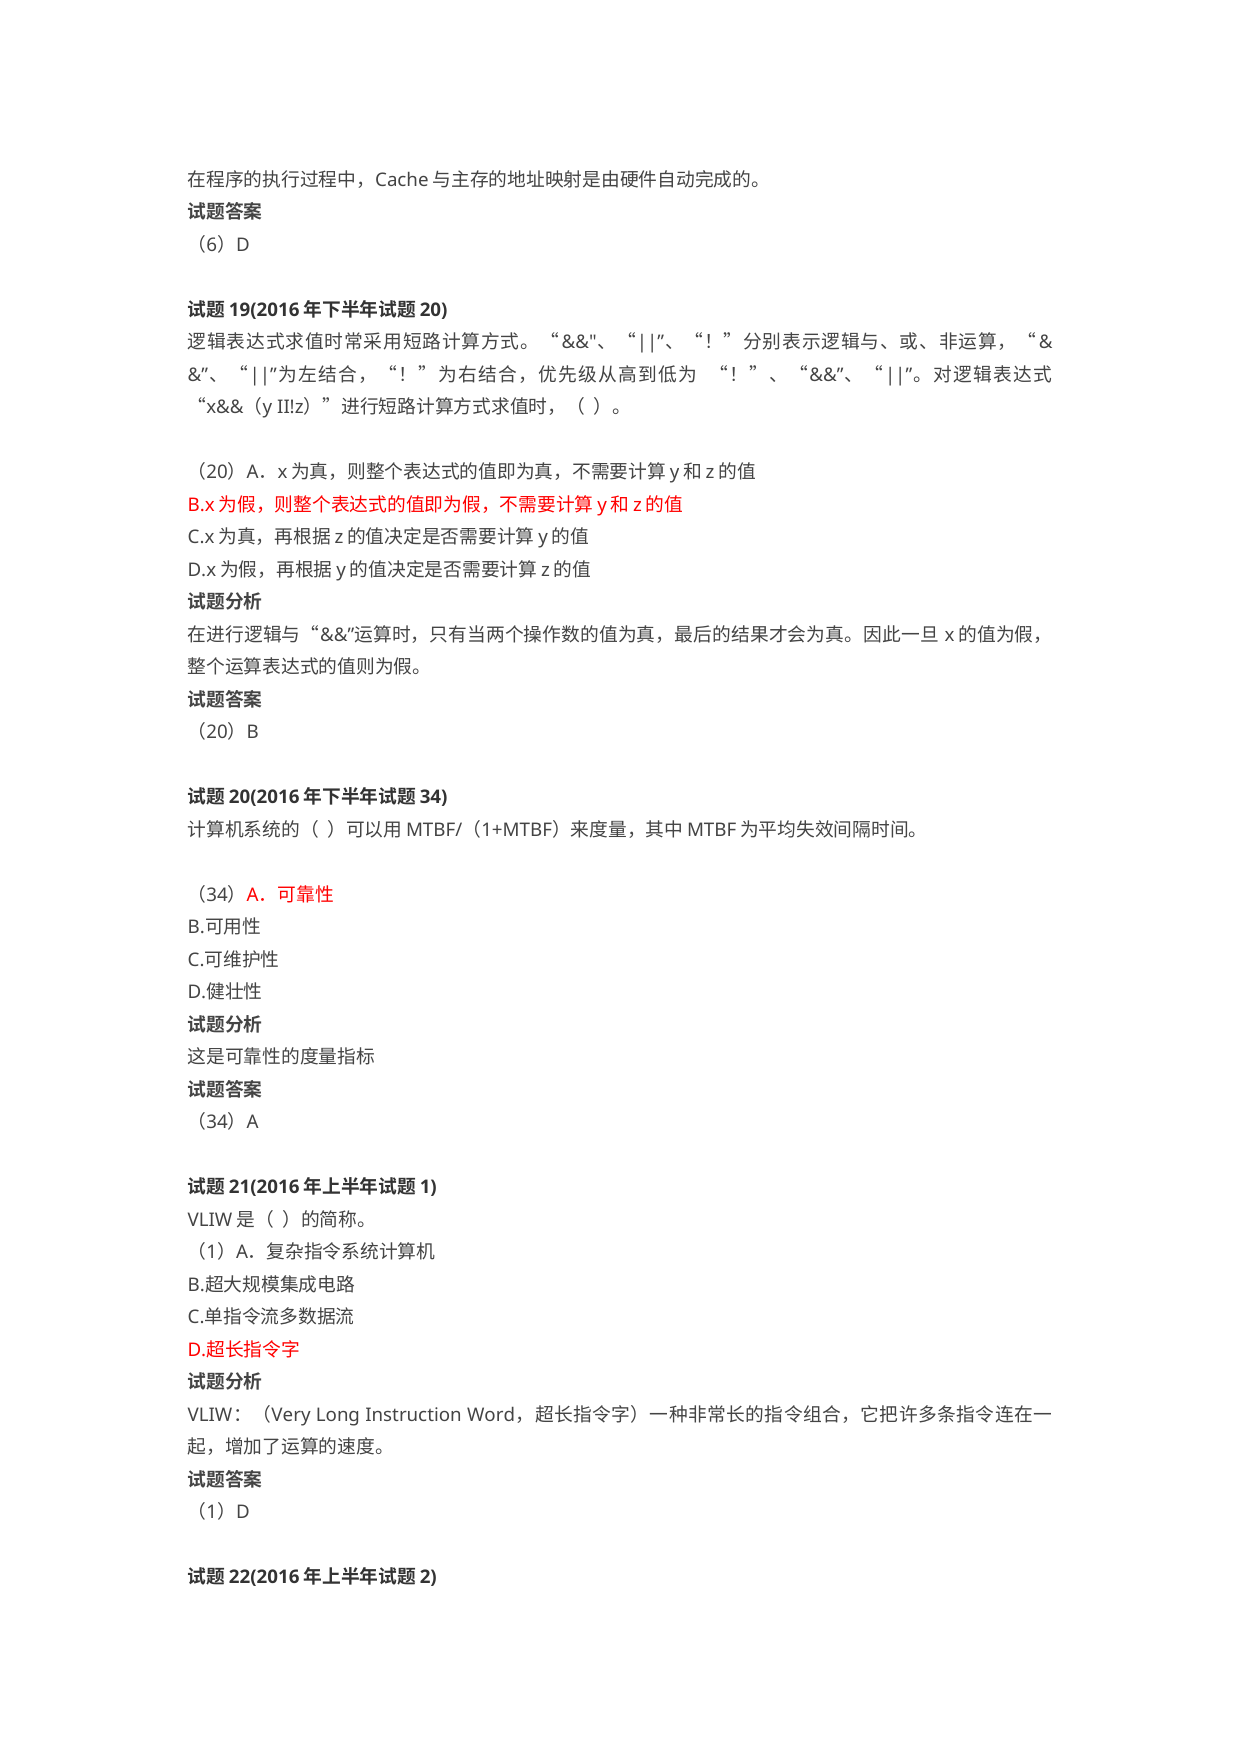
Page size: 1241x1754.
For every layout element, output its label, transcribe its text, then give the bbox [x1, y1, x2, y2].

text 逻辑表达式求值时常采用短路计算方式。“&&"、“||”、“！”分别表示逻辑与、或、非运算，“&&”、“||”为左结合，“！”为右结合，优先级从高到低为 “！”、“&&”、“||”。对逻辑表达式“x&&（y II!z）”进行短路计算方式求值时，（ ）。 （20）A．x为真，则整个表达式的值即为真，不需要计算y和z的值 B.x为假，则整个表达式的值即为假，不需要计算y和z的值 C.x为真，再根据z的值决定是否需要计算y的值 D.x为假，再根据y的值决定是否需要计算z的值 [187, 324, 1053, 584]
text 试题答案 [187, 682, 1053, 714]
text 在程序的执行过程中，Cache与主存的地址映射是由硬件自动完成的。 [187, 162, 1053, 194]
subtitle 试题21(2016年上半年试题1) [187, 1169, 1053, 1202]
text 在进行逻辑与“&&”运算时，只有当两个操作数的值为真，最后的结果才会为真。因此一旦x的值为假，整个运算表达式的值则为假。 [187, 617, 1053, 682]
text VLIW是（ ）的简称。 （1）A．复杂指令系统计算机 B.超大规模集成电路 C.单指令流多数据流 D.超长指令字 [187, 1202, 1053, 1364]
text 计算机系统的（ ）可以用MTBF/（1+MTBF）来度量，其中MTBF为平均失效间隔时间。 （34）A．可靠性 B.可用性 C.可维护性 D.健壮性 [187, 812, 1053, 1007]
text 试题分析 [187, 1007, 1053, 1039]
text （6）D [187, 227, 1053, 259]
subtitle 试题22(2016年上半年试题2) [187, 1559, 1053, 1592]
subtitle 试题19(2016年下半年试题20) [187, 292, 1053, 324]
text （20）B [187, 714, 1053, 747]
text 试题分析 [187, 584, 1053, 617]
text 试题分析 [187, 1364, 1053, 1397]
text VLIW：（Very Long Instruction Word，超长指令字）一种非常长的指令组合，它把许多条指令连在一起，增加了运算的速度。 [187, 1409, 1053, 1462]
text 试题答案 [187, 1462, 1053, 1494]
text 试题答案 [187, 1072, 1053, 1104]
text 这是可靠性的度量指标 [187, 1039, 1053, 1072]
text （34）A [187, 1104, 1053, 1137]
text 试题答案 [187, 194, 1053, 227]
subtitle 试题20(2016年下半年试题34) [187, 779, 1053, 812]
text （1）D [187, 1494, 1053, 1527]
